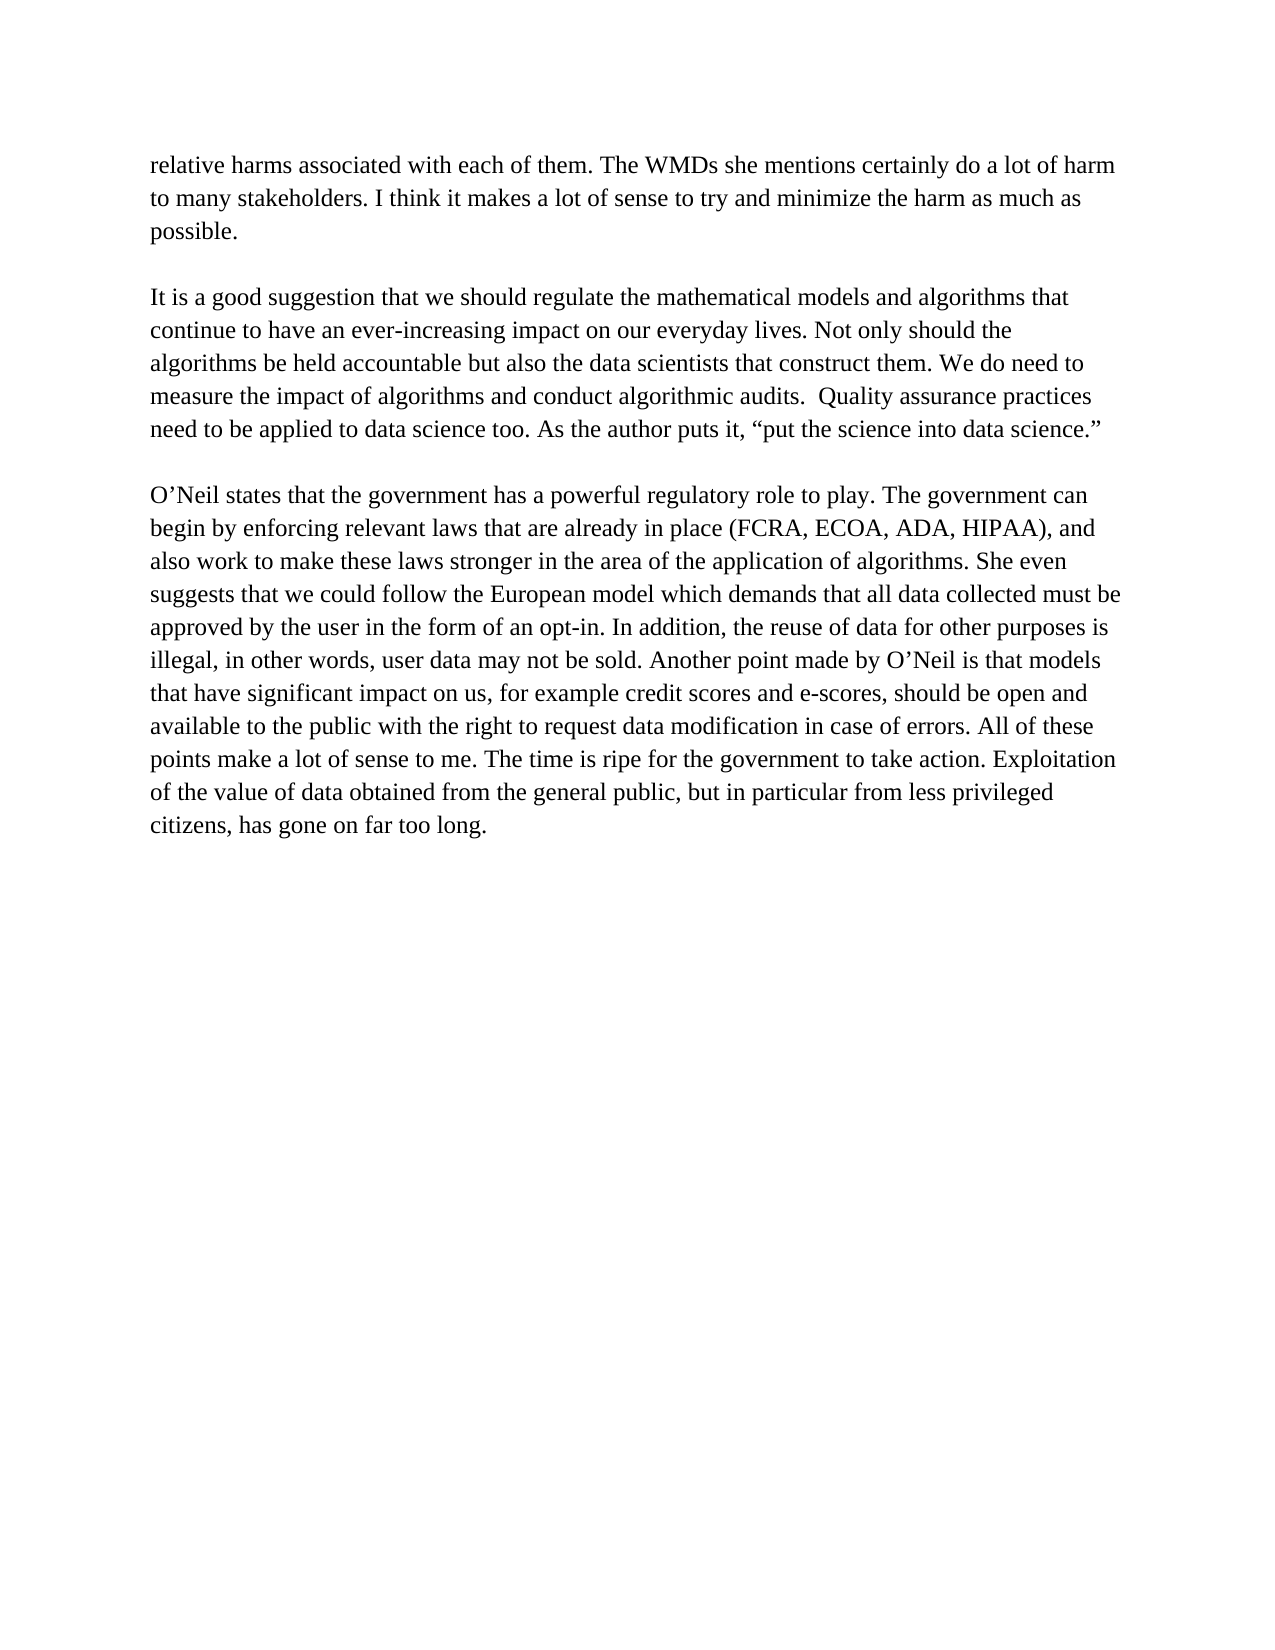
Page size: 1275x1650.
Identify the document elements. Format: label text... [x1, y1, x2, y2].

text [150, 150, 1125, 245]
text It is a good suggestion that we should regulate the mathematical models and algorithms that continue to have an ever-increasing impact on our everyday lives. Not only should the algorithms be held accountable but also the data scientists that construct them. We do need to measure the impact of algorithms and conduct algorithmic audits. Quality assurance practices need to be applied to data science too. As the author puts it, “put the science into data science.” [150, 282, 1125, 443]
text O’Neil states that the government has a powerful regulatory role to play. The government can begin by enforcing relevant laws that are already in place (FCRA, ECOA, ADA, HIPAA), and also work to make these laws stronger in the area of the application of algorithms. She even suggests that we could follow the European model which demands that all data collected must be approved by the user in the form of an opt-in. In addition, the reuse of data for other purposes is illegal, in other words, user data may not be sold. Another point made by O’Neil is that models that have significant impact on us, for example credit scores and e-scores, should be open and available to the public with the right to request data modification in case of errors. All of these points make a lot of sense to me. The time is ripe for the government to take action. Exploitation of the value of data obtained from the general public, but in particular from less privileged citizens, has gone on far too long. [150, 480, 1125, 839]
